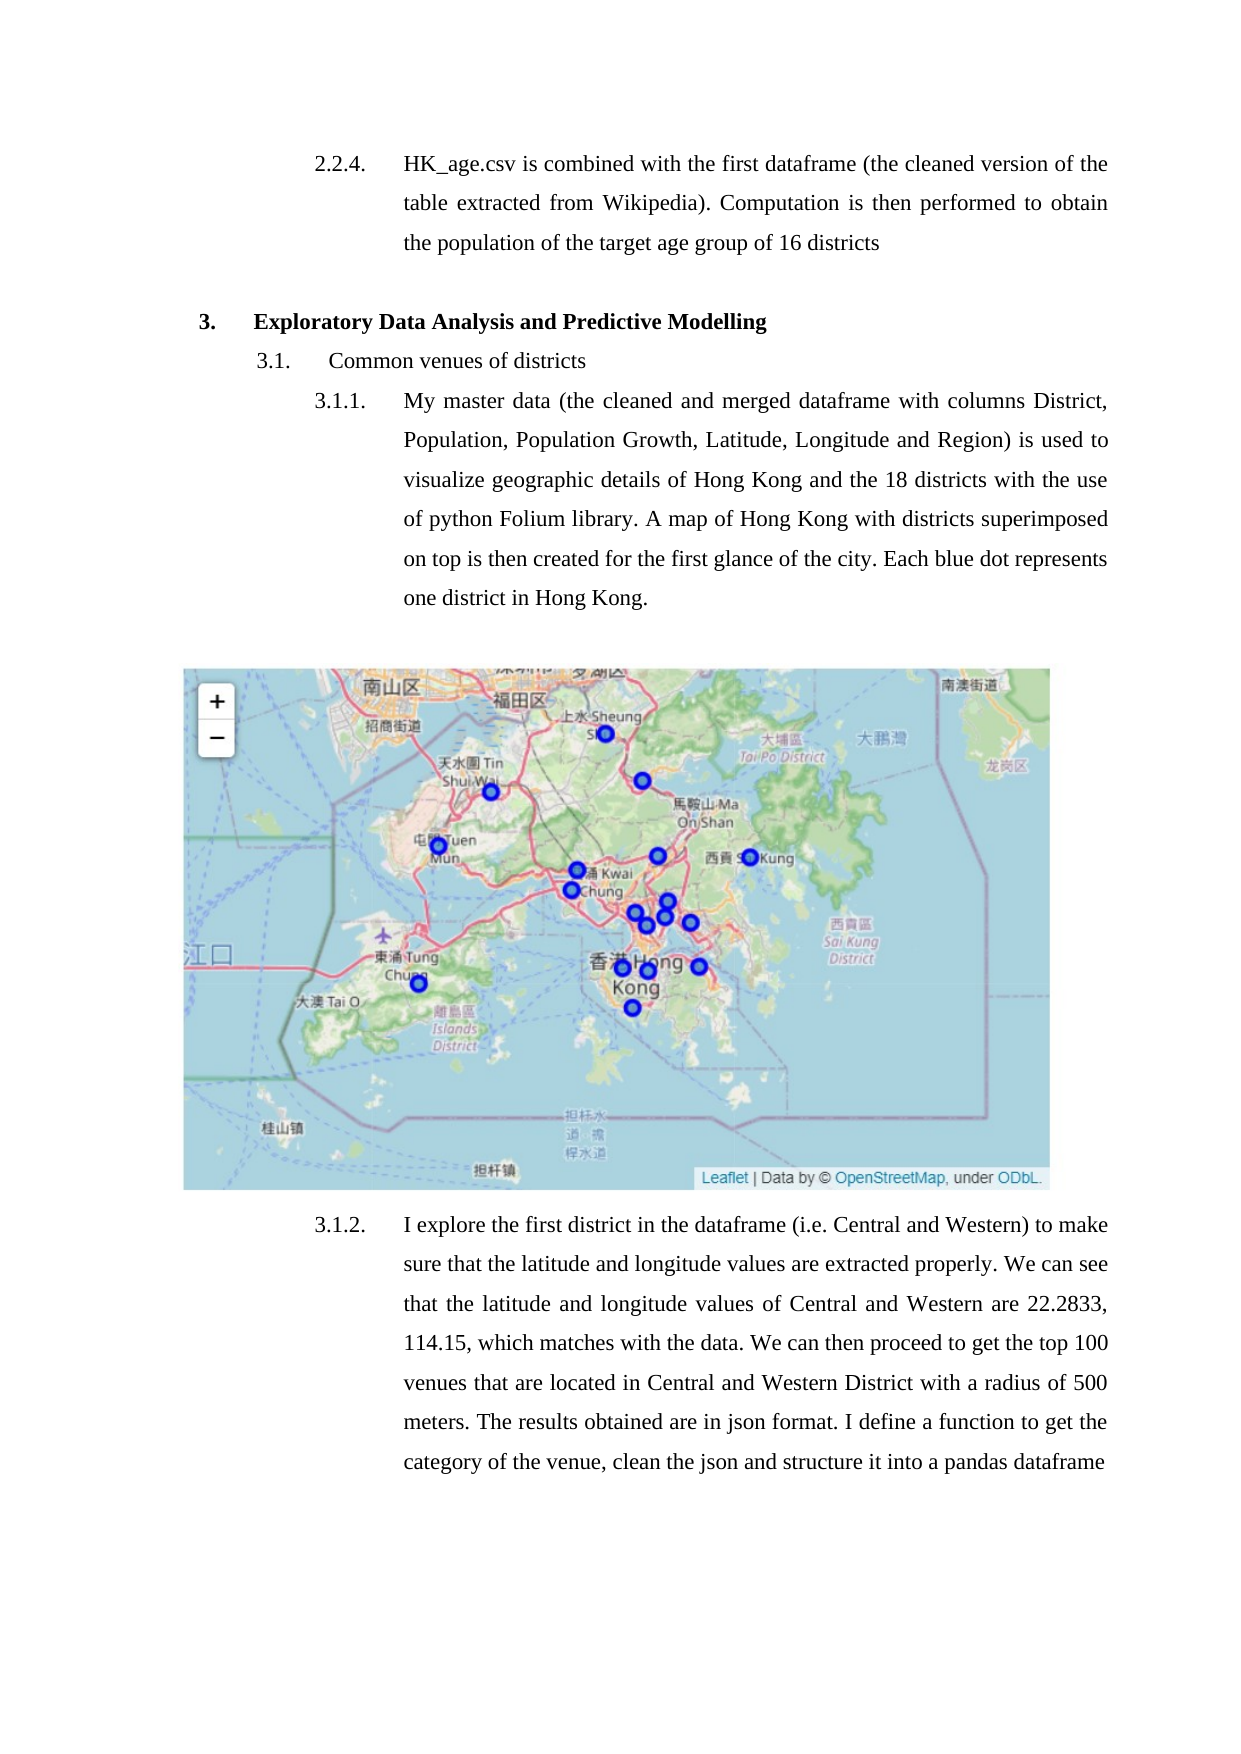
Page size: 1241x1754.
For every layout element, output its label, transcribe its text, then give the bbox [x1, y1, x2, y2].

list Exploratory Data Analysis and Predictive Modelling [216, 308, 1109, 334]
list I explore the first district in the dataframe (i.e. Central and Western) to make sure that the latitude and longitude values are extracted properly. We can see that the latitude and longitude values of Central and Western are 22.2833, 114.15, which matches with the data. We can then proceed to get the top 100 venues that are located in Central and Western District with a radius of 500 meters. The results obtained are in json format. I define a function to get the category of the venue, clean the json and structure it into a pandas dataframe [366, 1211, 1109, 1474]
picture [178, 663, 1068, 1198]
list My master data (the cleaned and merged dataframe with columns District, Population, Population Growth, Latitude, Longitude and Region) is used to visualize geographic details of Hong Kong and the 18 districts with the use of python Folium library. A map of Hong Kong with districts superimposed on top is then created for the first glance of the city. Each blue dot represents one district in Hong Kong. [366, 387, 1109, 611]
list Common venues of districts [291, 347, 1109, 374]
list HK_age.csv is combined with the first dataframe (the cleaned version of the table extracted from Wikipedia). Computation is then performed to obtain the population of the target age group of 16 districts [366, 150, 1109, 255]
